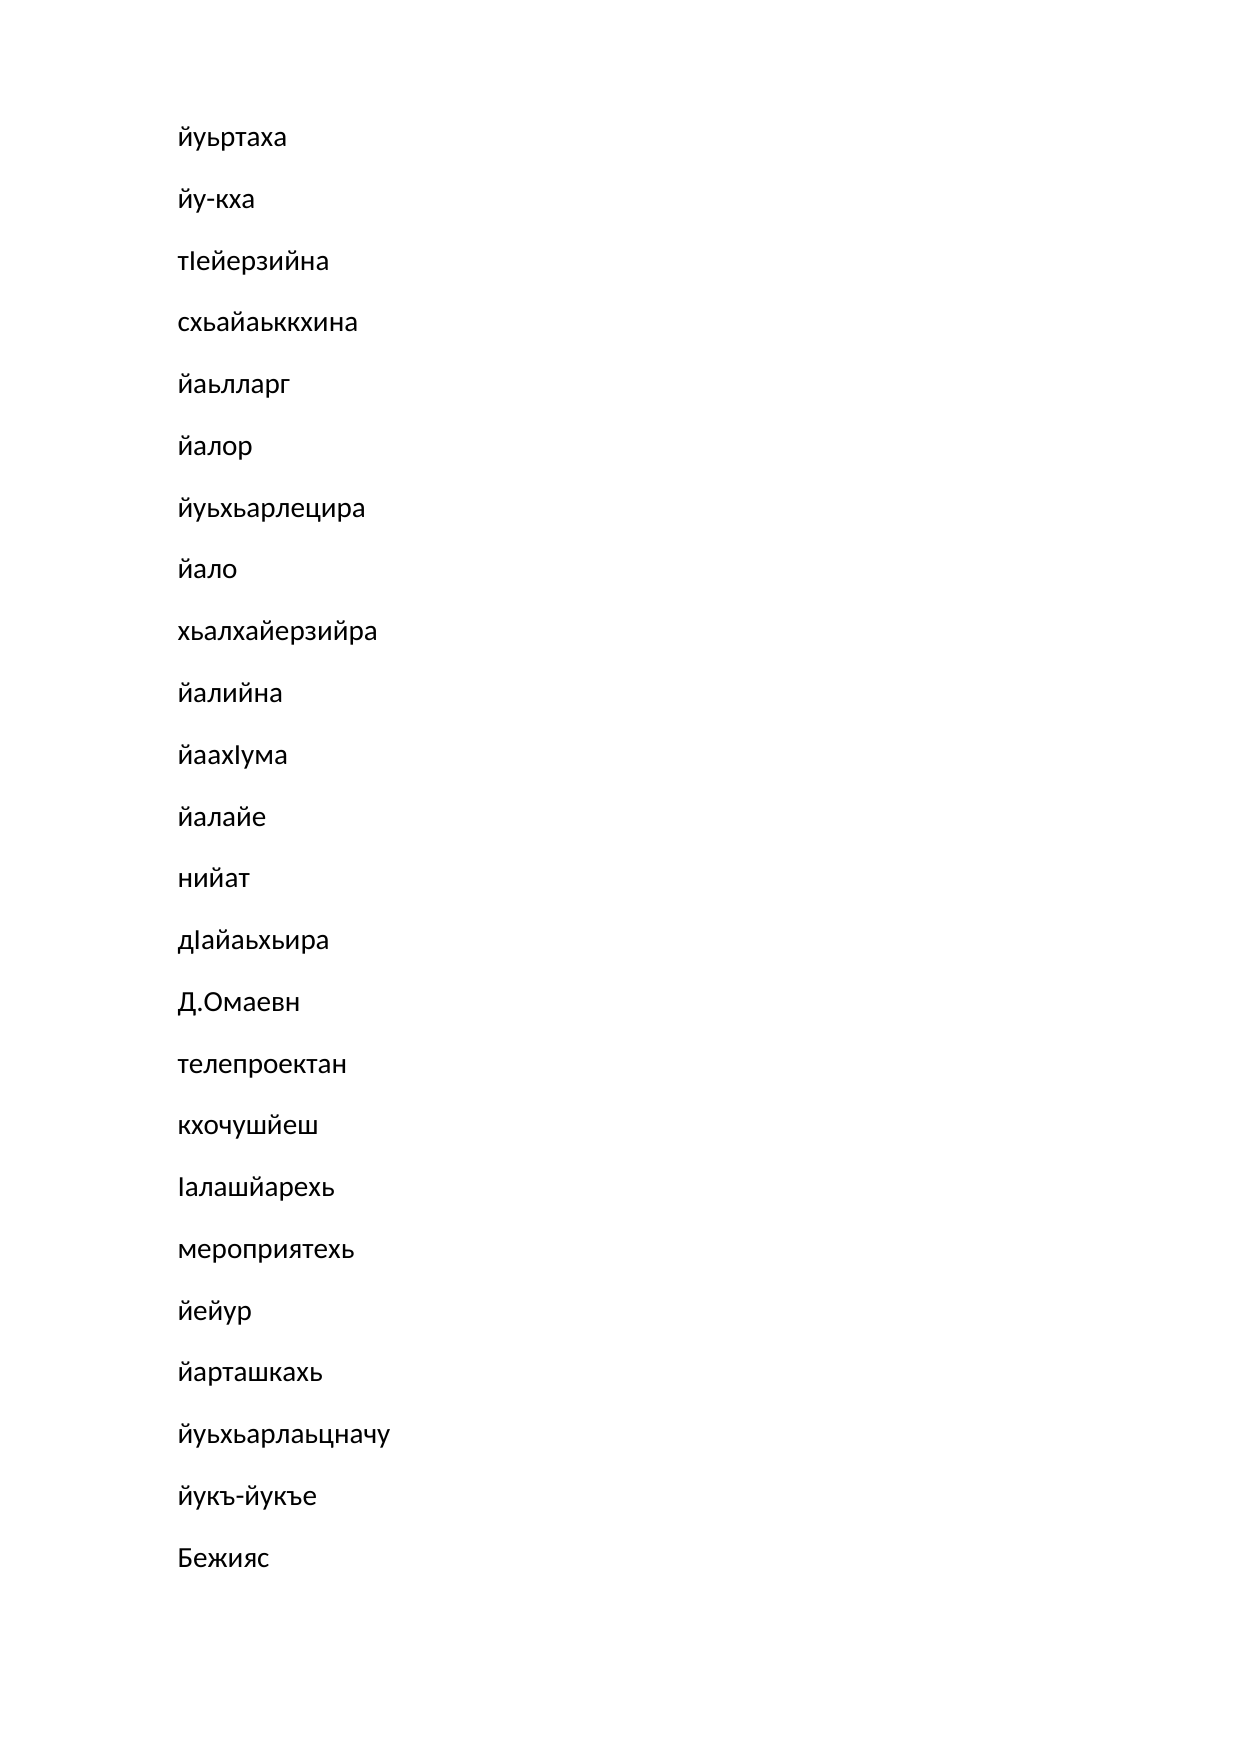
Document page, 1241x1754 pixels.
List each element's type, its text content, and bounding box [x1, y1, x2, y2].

text йаьлларг [177, 365, 1152, 401]
text йало [177, 551, 1152, 586]
text хьалхайерзийра [177, 612, 1152, 648]
text йалор [177, 427, 1152, 463]
text йу-кха [177, 180, 1152, 216]
text телепроектан [177, 1045, 1152, 1080]
text йуьхьарлецира [177, 489, 1152, 524]
text мероприятехь [177, 1230, 1152, 1266]
text йаахӀума [177, 736, 1152, 771]
text Ӏалашйарехь [177, 1168, 1152, 1204]
text йарташкахь [177, 1353, 1152, 1389]
text дӀайаьхьира [177, 921, 1152, 957]
text Д.Омаевн [177, 983, 1152, 1018]
text йуьхьарлаьцначу [177, 1415, 1152, 1451]
text йуьртаха [177, 118, 1152, 154]
text Бежияс [177, 1539, 1152, 1574]
text кхочушйеш [177, 1106, 1152, 1142]
text йалайе [177, 798, 1152, 833]
text тӀейерзийна [177, 242, 1152, 277]
text схьайаьккхина [177, 303, 1152, 339]
text нийат [177, 859, 1152, 895]
text йалийна [177, 674, 1152, 710]
text йейур [177, 1292, 1152, 1327]
text йукъ-йукъе [177, 1477, 1152, 1513]
